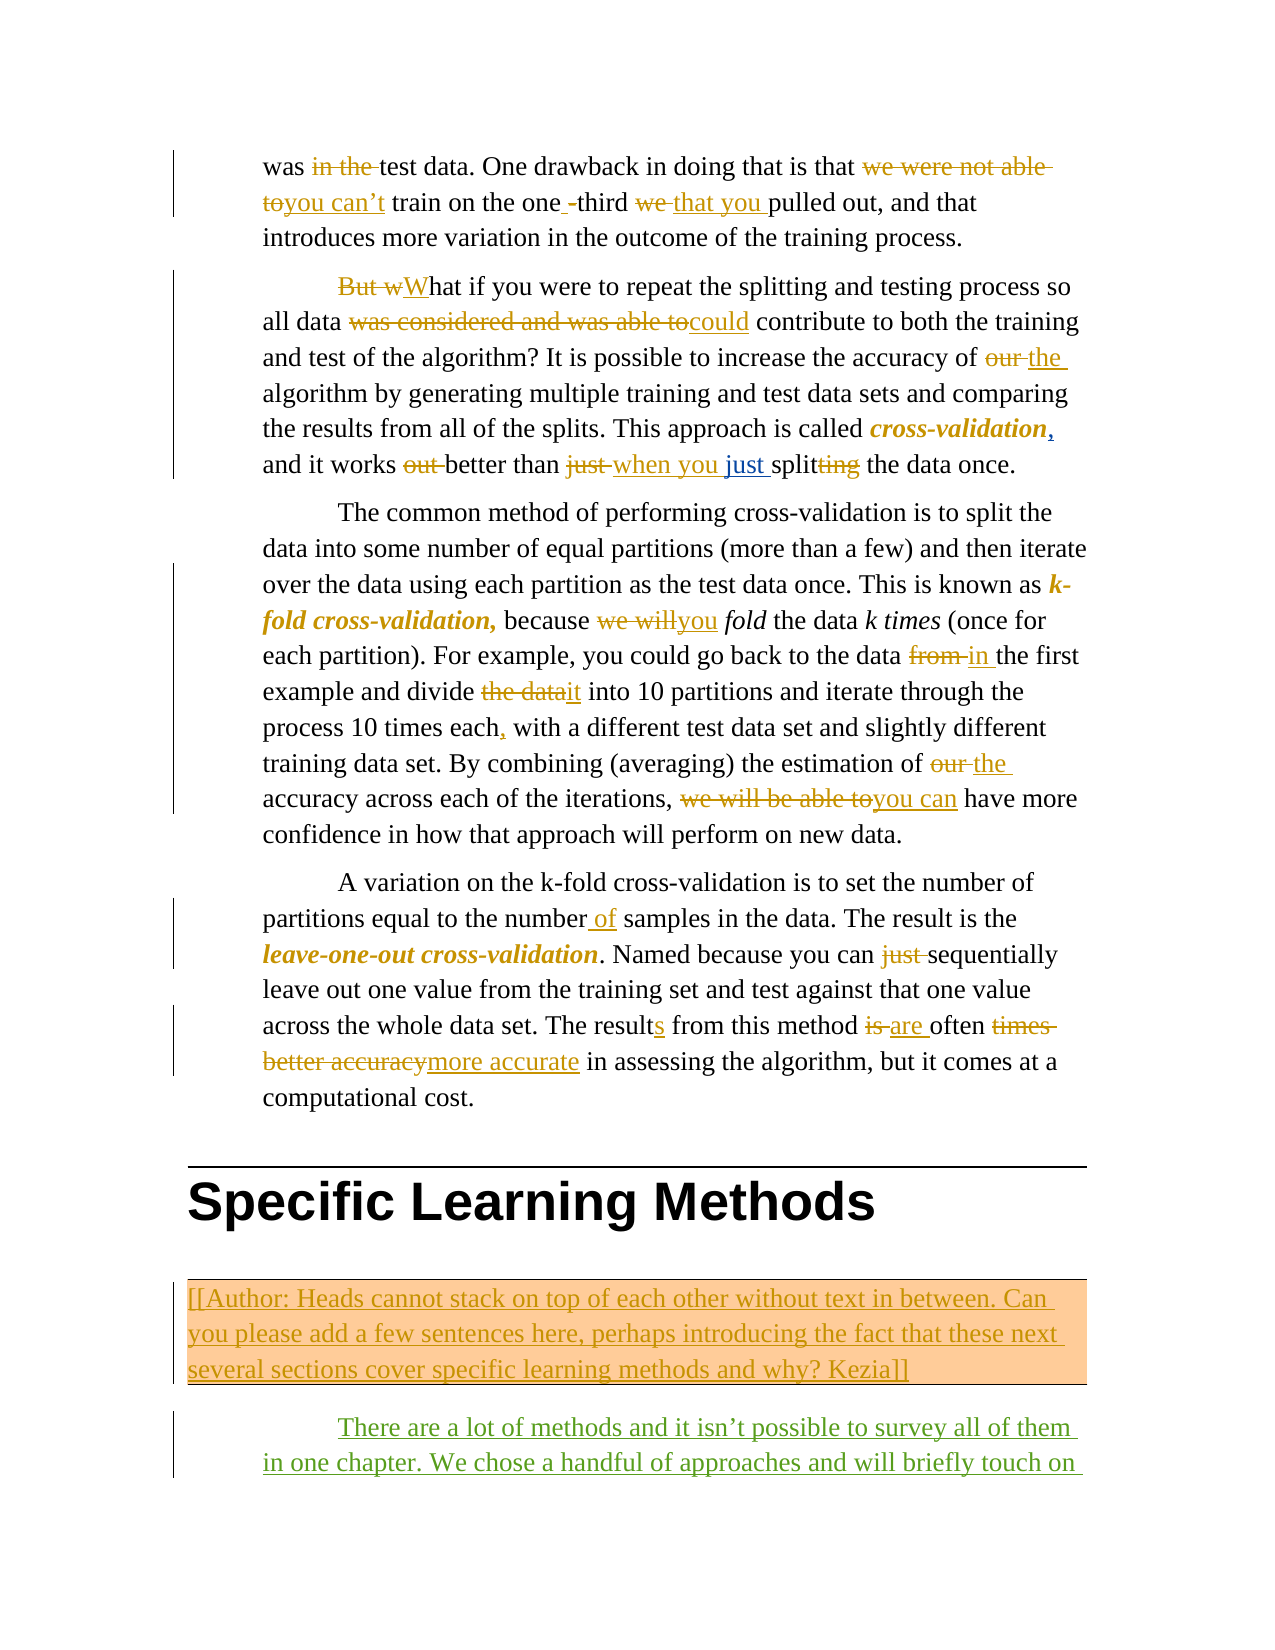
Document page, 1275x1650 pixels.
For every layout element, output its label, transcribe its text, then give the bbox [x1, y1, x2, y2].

text A variation on the k-fold cross-validation is to set the number of partitions equal to the number samples in the data. The result is the leave-one-out cross-validation. Named because you can sequentially leave out one value from the training set and test against that one value across the whole data set. The result from this method often in assessing the algorithm, but it comes at a computational cost. [262, 866, 1087, 1112]
text Specific Learning Methods [187, 1167, 1087, 1232]
text The common method of performing cross-validation is to split the data into some number of equal partitions (more than a few) and then iterate over the data using each partition as the test data once. This is known as k-fold cross-validation, because fold the data k times (once for each partition). For example, you could go back to the data the first example and divide into 10 partitions and iterate through the process 10 times each with a different test data set and slightly different training data set. By combining (averaging) the estimation of accuracy across each of the iterations, have more confidence in how that approach will perform on new data. [262, 497, 1087, 849]
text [262, 150, 1087, 253]
text hat if you were to repeat the splitting and testing process so all data contribute to both the training and test of the algorithm? It is possible to increase the accuracy of algorithm by generating multiple training and test data sets and comparing the results from all of the splits. This approach is called cross-validation and it works better than split the data once. [262, 270, 1087, 479]
